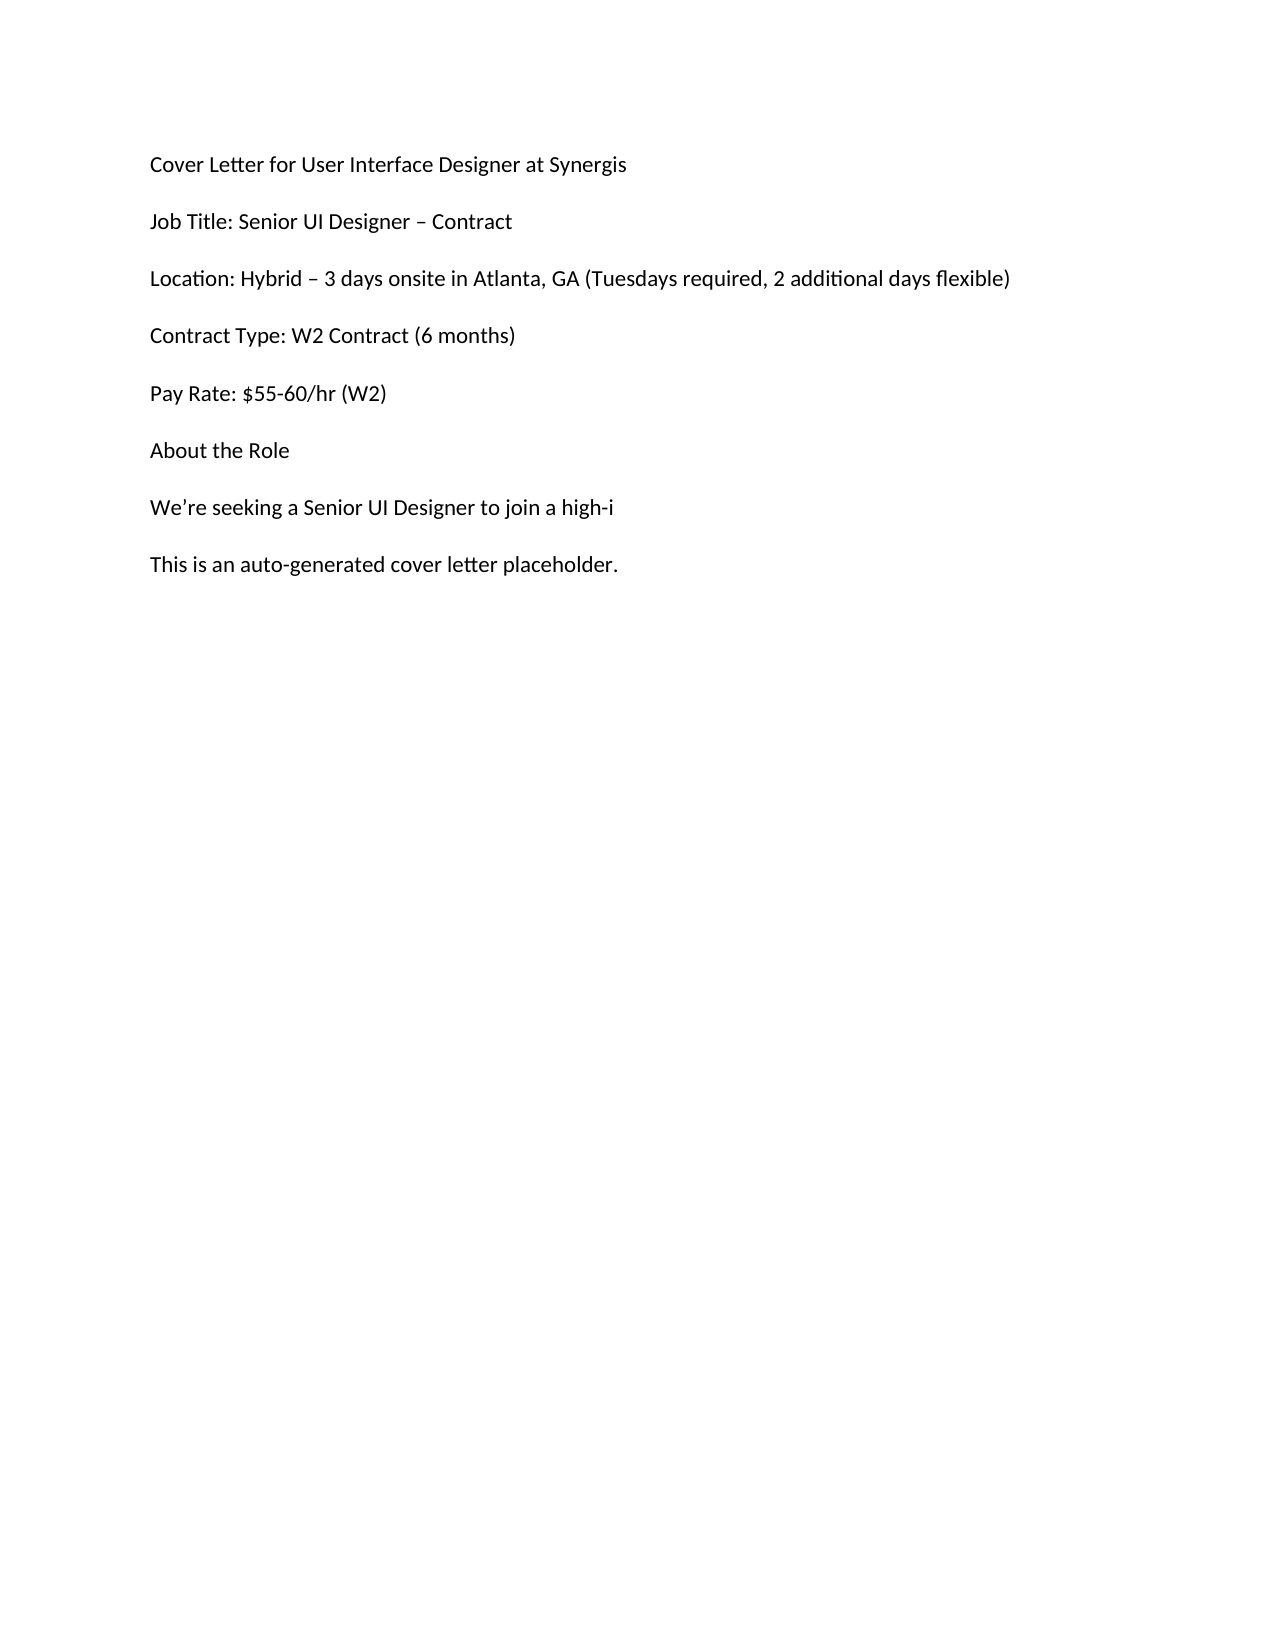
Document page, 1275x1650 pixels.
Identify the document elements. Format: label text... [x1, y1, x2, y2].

text Cover Letter for User Interface Designer at Synergis [150, 150, 1125, 178]
text Pay Rate: $55-60/hr (W2) [150, 379, 1125, 407]
text This is an auto-generated cover letter placeholder. [150, 550, 1125, 578]
text We’re seeking a Senior UI Designer to join a high-i [150, 493, 1125, 521]
text Job Title: Senior UI Designer – Contract [150, 207, 1125, 235]
text About the Role [150, 436, 1125, 464]
text Contract Type: W2 Contract (6 months) [150, 322, 1125, 349]
text Location: Hybrid – 3 days onsite in Atlanta, GA (Tuesdays required, 2 additional days flexible) [150, 264, 1125, 292]
